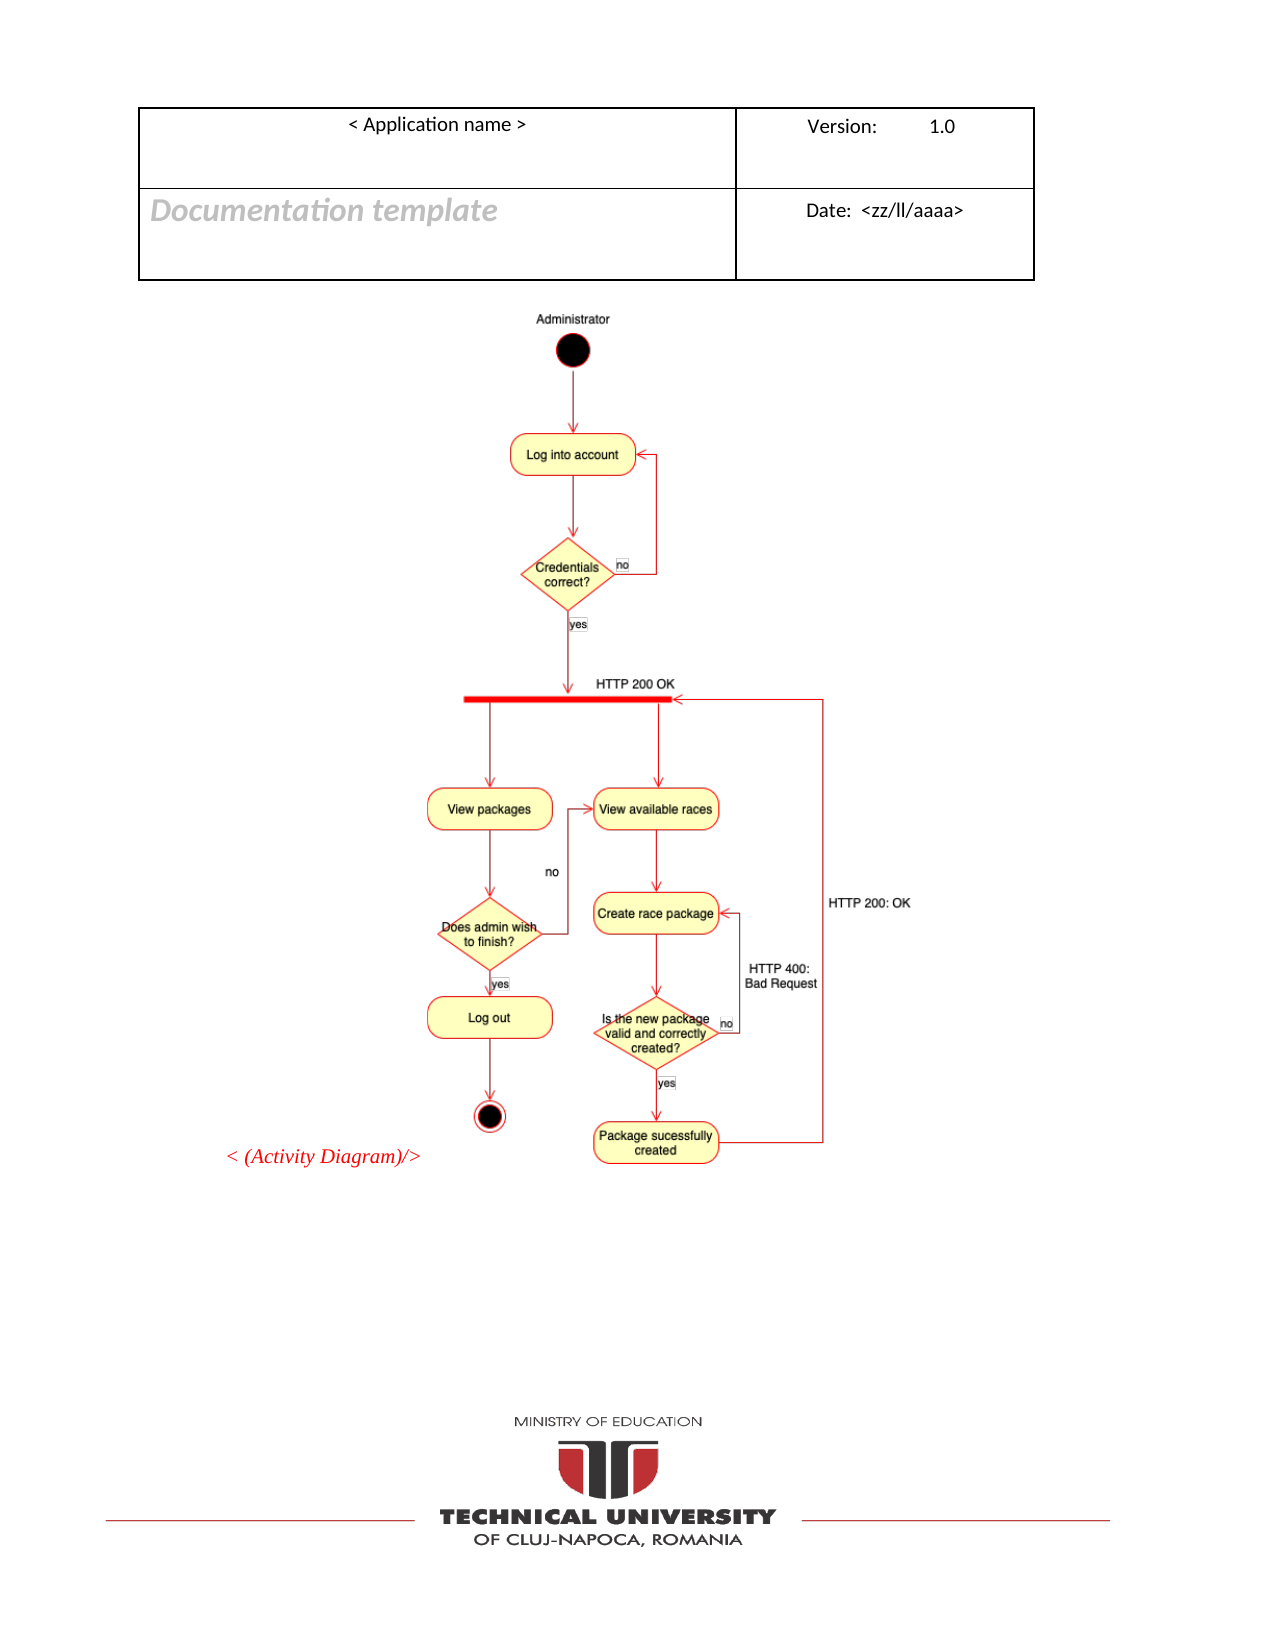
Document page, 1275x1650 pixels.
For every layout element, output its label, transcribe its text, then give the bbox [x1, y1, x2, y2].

picture [427, 308, 917, 1164]
picture [105, 1417, 1111, 1547]
